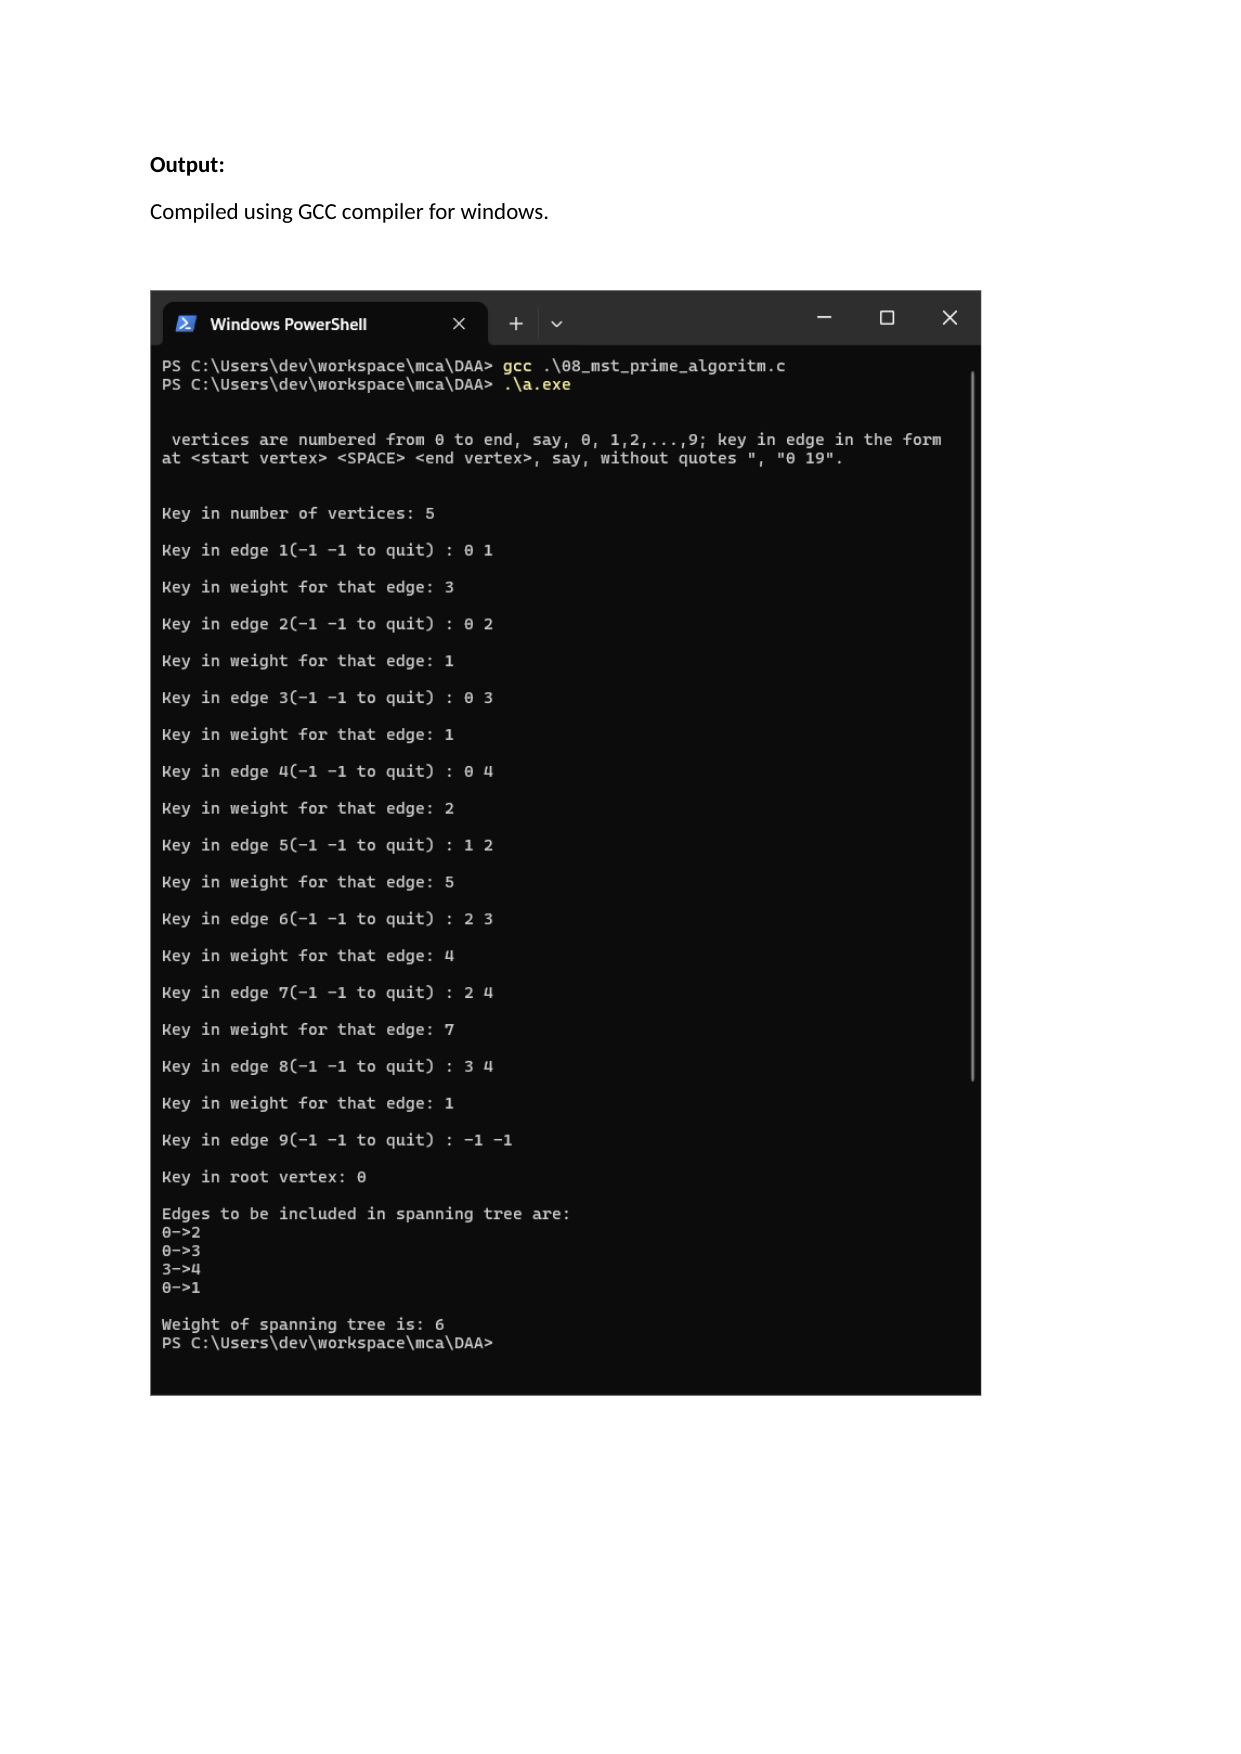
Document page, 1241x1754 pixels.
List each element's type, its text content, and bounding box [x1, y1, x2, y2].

text Output: [150, 150, 1090, 178]
text Compiled using GCC compiler for windows. [150, 197, 1090, 225]
picture [150, 290, 982, 1396]
